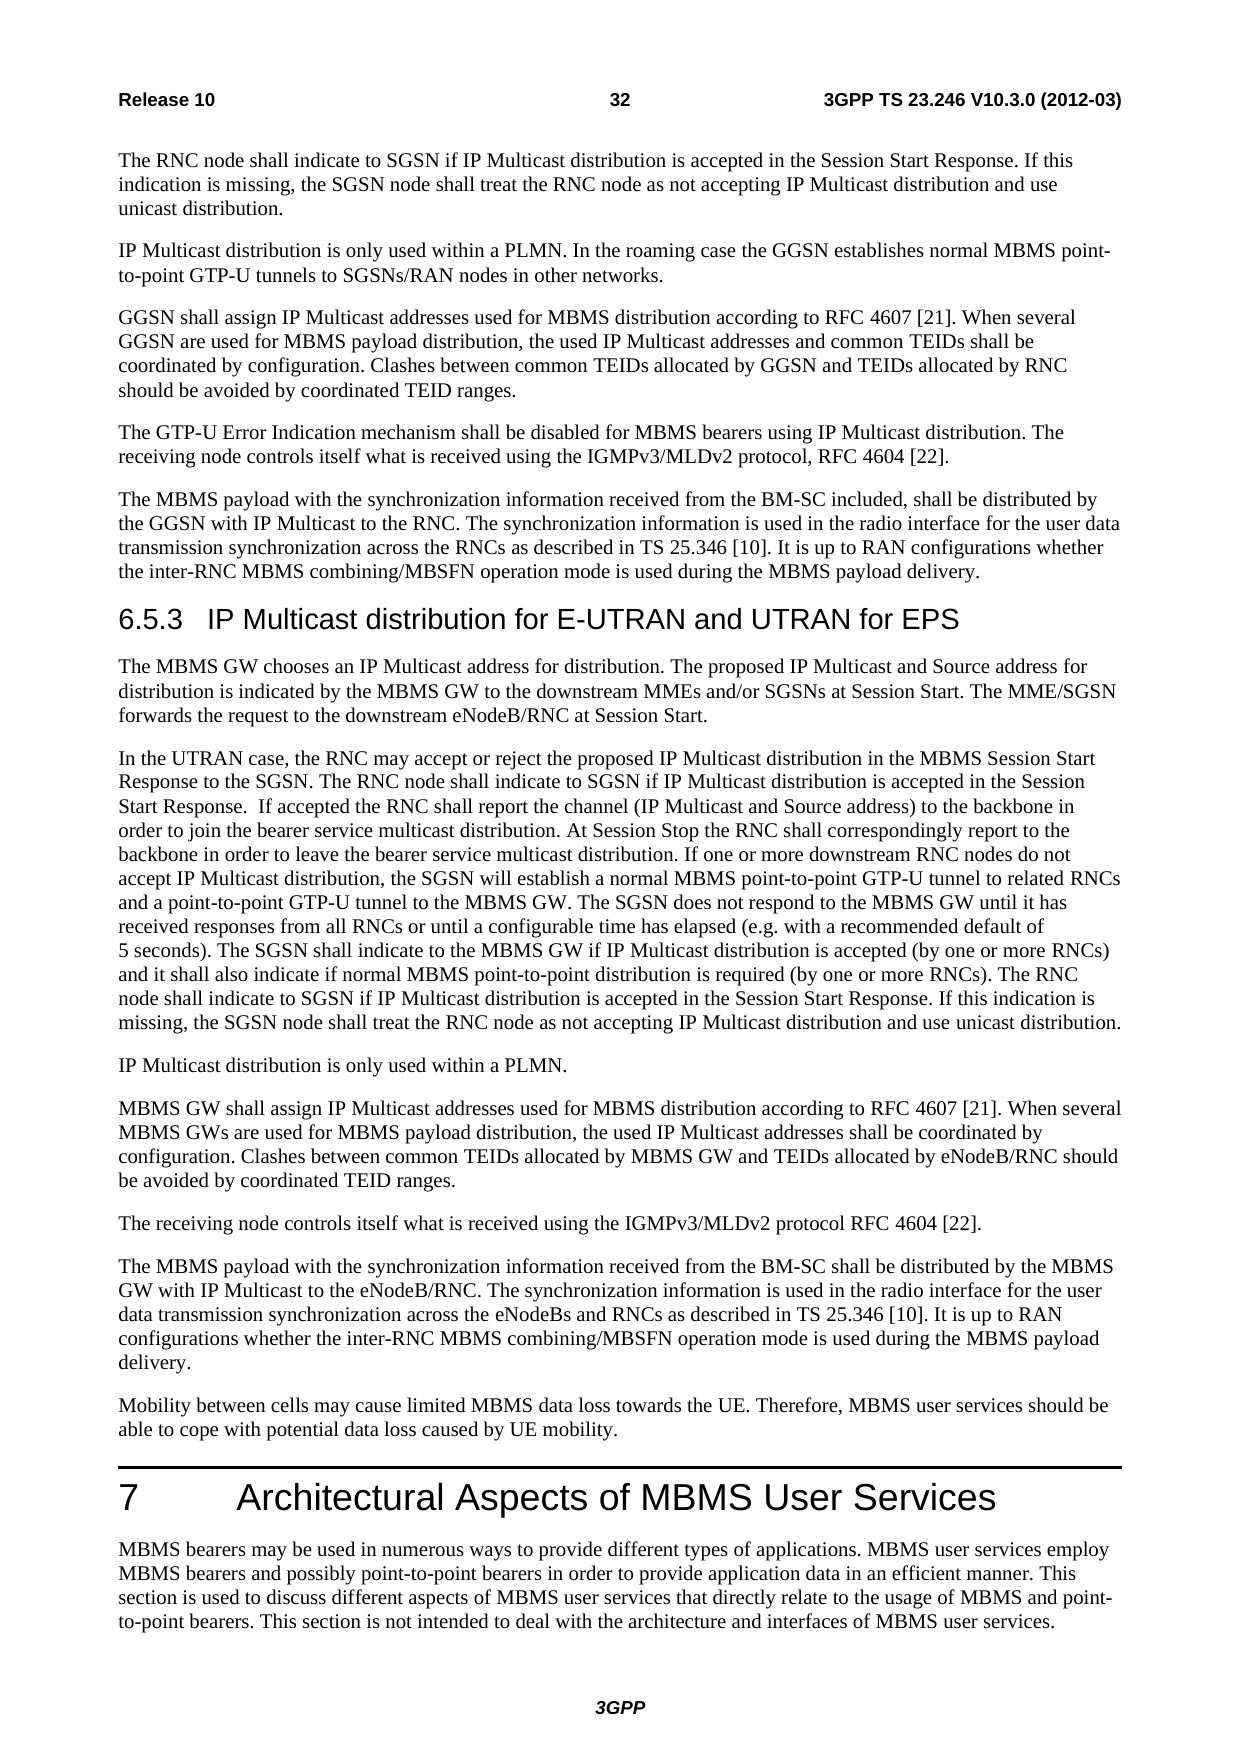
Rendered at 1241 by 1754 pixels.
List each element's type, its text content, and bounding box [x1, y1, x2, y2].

text The receiving node controls itself what is received using the IGMPv3/MLDv2 protocol RFC 4604 [22]. [118, 1211, 1122, 1235]
text IP Multicast distribution is only used within a PLMN. In the roaming case the GGSN establishes normal MBMS point-to-point GTP-U tunnels to SGSNs/RAN nodes in other networks. [118, 238, 1122, 287]
text IP Multicast distribution is only used within a PLMN. [118, 1053, 1122, 1077]
text The MBMS payload with the synchronization information received from the BM-SC shall be distributed by the MBMS GW with IP Multicast to the eNodeB/RNC. The synchronization information is used in the radio interface for the user data transmission synchronization across the eNodeBs and RNCs as described in TS 25.346 [10]. It is up to RAN configurations whether the inter-RNC MBMS combining/MBSFN operation mode is used during the MBMS payload delivery. [118, 1253, 1122, 1374]
text The MBMS GW chooses an IP Multicast address for distribution. The proposed IP Multicast and Source address for distribution is indicated by the MBMS GW to the downstream MMEs and/or SGSNs at Session Start. The MME/SGSN forwards the request to the downstream eNodeB/RNC at Session Start. [118, 654, 1122, 727]
text The RNC node shall indicate to SGSN if IP Multicast distribution is accepted in the Session Start Response. If this indication is missing, the SGSN node shall treat the RNC node as not accepting IP Multicast distribution and use unicast distribution. [118, 147, 1122, 220]
text GGSN shall assign IP Multicast addresses used for MBMS distribution according to RFC 4607 [21]. When several GGSN are used for MBMS payload distribution, the used IP Multicast addresses and common TEIDs shall be coordinated by configuration. Clashes between common TEIDs allocated by GGSN and TEIDs allocated by RNC should be avoided by coordinated TEID ranges. [118, 305, 1122, 402]
text The GTP-U Error Indication mechanism shall be disabled for MBMS bearers using IP Multicast distribution. The receiving node controls itself what is received using the IGMPv3/MLDv2 protocol, RFC 4604 [22]. [118, 420, 1122, 468]
text The MBMS payload with the synchronization information received from the BM-SC included, shall be distributed by the GGSN with IP Multicast to the RNC. The synchronization information is used in the radio interface for the user data transmission synchronization across the RNCs as described in TS 25.346 [10]. It is up to RAN configurations whether the inter-RNC MBMS combining/MBSFN operation mode is used during the MBMS payload delivery. [118, 487, 1122, 583]
subtitle 6.5.3 IP Multicast distribution for E-UTRAN and UTRAN for EPS [118, 602, 1122, 636]
subtitle 7 Architectural Aspects of MBMS User Services [118, 1469, 1122, 1518]
text Mobility between cells may cause limited MBMS data loss towards the UE. Therefore, MBMS user services should be able to cope with potential data loss caused by UE mobility. [118, 1393, 1122, 1441]
text In the UTRAN case, the RNC may accept or reject the proposed IP Multicast distribution in the MBMS Session Start Response to the SGSN. The RNC node shall indicate to SGSN if IP Multicast distribution is accepted in the Session Start Response. If accepted the RNC shall report the channel (IP Multicast and Source address) to the backbone in order to join the bearer service multicast distribution. At Session Stop the RNC shall correspondingly report to the backbone in order to leave the bearer service multicast distribution. If one or more downstream RNC nodes do not accept IP Multicast distribution, the SGSN will establish a normal MBMS point-to-point GTP-U tunnel to related RNCs and a point-to-point GTP-U tunnel to the MBMS GW. The SGSN does not respond to the MBMS GW until it has received responses from all RNCs or until a configurable time has elapsed (e.g. with a recommended default of 5 seconds). The SGSN shall indicate to the MBMS GW if IP Multicast distribution is accepted (by one or more RNCs) and it shall also indicate if normal MBMS point-to-point distribution is required (by one or more RNCs). The RNC node shall indicate to SGSN if IP Multicast distribution is accepted in the Session Start Response. If this indication is missing, the SGSN node shall treat the RNC node as not accepting IP Multicast distribution and use unicast distribution. [118, 745, 1122, 1034]
text MBMS GW shall assign IP Multicast addresses used for MBMS distribution according to RFC 4607 [21]. When several MBMS GWs are used for MBMS payload distribution, the used IP Multicast addresses shall be coordinated by configuration. Clashes between common TEIDs allocated by MBMS GW and TEIDs allocated by eNodeB/RNC should be avoided by coordinated TEID ranges. [118, 1096, 1122, 1192]
text MBMS bearers may be used in numerous ways to provide different types of applications. MBMS user services employ MBMS bearers and possibly point-to-point bearers in order to provide application data in an efficient manner. This section is used to discuss different aspects of MBMS user services that directly relate to the usage of MBMS and point-to-point bearers. This section is not intended to deal with the architecture and interfaces of MBMS user services. [118, 1537, 1122, 1633]
